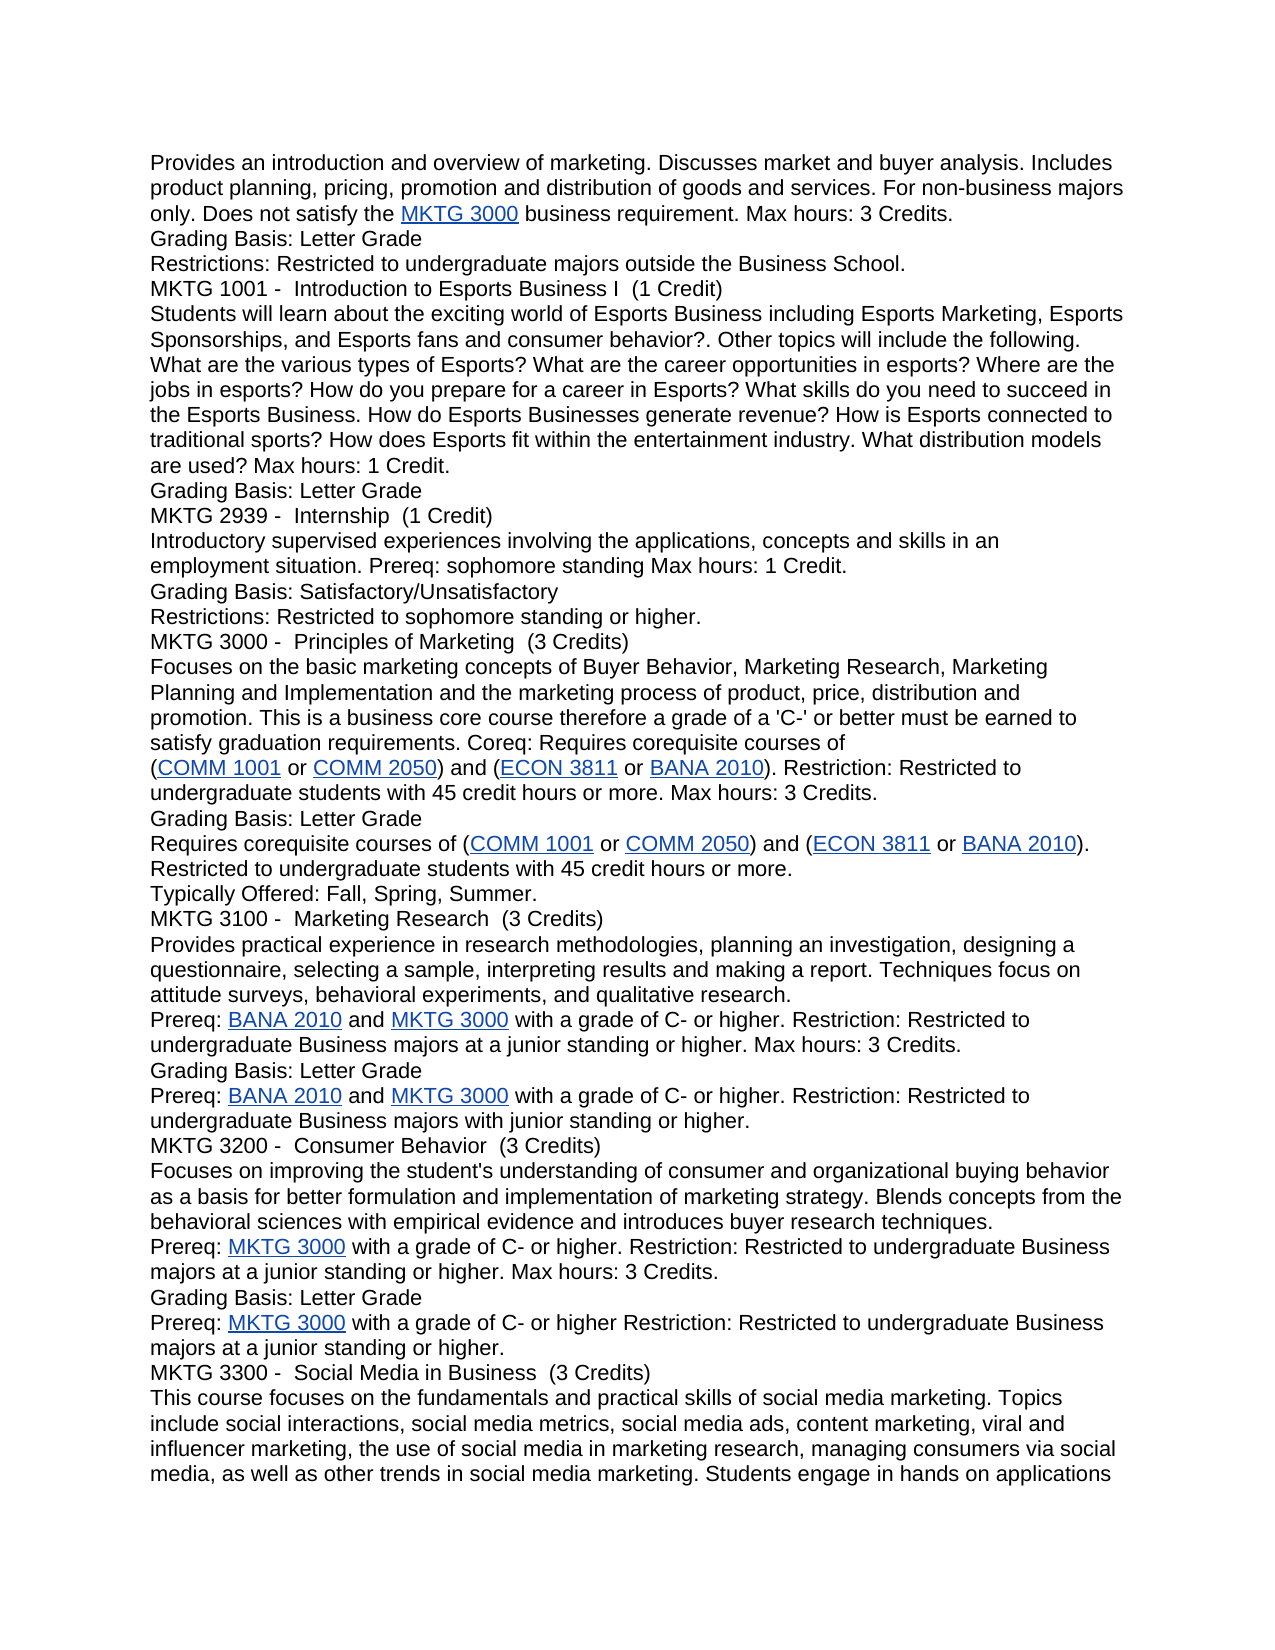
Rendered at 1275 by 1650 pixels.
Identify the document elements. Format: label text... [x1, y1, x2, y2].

text Students will learn about the exciting world of Esports Business including Esports Marketing, Esports Sponsorships, and Esports fans and consumer behavior?. Other topics will include the following. What are the various types of Esports? What are the career opportunities in esports? Where are the jobs in esports? How do you prepare for a career in Esports? What skills do you need to succeed in the Esports Business. How do Esports Businesses generate revenue? How is Esports connected to traditional sports? How does Esports fit within the entertainment industry. What distribution models are used? Max hours: 1 Credit. [150, 301, 1125, 478]
text Focuses on improving the student's understanding of consumer and organizational buying behavior as a basis for better formulation and implementation of marketing strategy. Blends concepts from the behavioral sciences with empirical evidence and introduces buyer research techniques. Prereq: MKTG 3000 with a grade of C- or higher. Restriction: Restricted to undergraduate Business majors at a junior standing or higher. Max hours: 3 Credits. [150, 1158, 1125, 1284]
text Grading Basis: Letter Grade [150, 1284, 1125, 1309]
text Prereq: BANA 2010 and MKTG 3000 with a grade of C- or higher. Restriction: Restricted to undergraduate Business majors with junior standing or higher. [150, 1083, 1125, 1133]
text Introductory supervised experiences involving the applications, concepts and skills in an employment situation. Prereq: sophomore standing Max hours: 1 Credit. [150, 528, 1125, 578]
text Grading Basis: Satisfactory/Unsatisfactory [150, 578, 1125, 604]
text Grading Basis: Letter Grade [150, 1057, 1125, 1083]
text Restrictions: Restricted to undergraduate majors outside the Business School. [150, 251, 1125, 276]
text Typically Offered: Fall, Spring, Summer. [150, 881, 1125, 906]
text Restrictions: Restricted to sophomore standing or higher. [150, 604, 1125, 629]
text Grading Basis: Letter Grade [150, 226, 1125, 251]
text Grading Basis: Letter Grade [150, 805, 1125, 831]
text Provides practical experience in research methodologies, planning an investigation, designing a questionnaire, selecting a sample, interpreting results and making a report. Techniques focus on attitude surveys, behavioral experiments, and qualitative research. Prereq: BANA 2010 and MKTG 3000 with a grade of C- or higher. Restriction: Restricted to undergraduate Business majors at a junior standing or higher. Max hours: 3 Credits. [150, 931, 1125, 1057]
text MKTG 3300 - Social Media in Business (3 Credits) [150, 1360, 1125, 1385]
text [150, 1385, 1125, 1486]
text MKTG 3000 - Principles of Marketing (3 Credits) [150, 629, 1125, 654]
text MKTG 3200 - Consumer Behavior (3 Credits) [150, 1133, 1125, 1158]
text MKTG 3100 - Marketing Research (3 Credits) [150, 906, 1125, 931]
text Grading Basis: Letter Grade [150, 478, 1125, 503]
text Provides an introduction and overview of marketing. Discusses market and buyer analysis. Includes product planning, pricing, promotion and distribution of goods and services. For non-business majors only. Does not satisfy the MKTG 3000 business requirement. Max hours: 3 Credits. [150, 150, 1125, 226]
text Requires corequisite courses of (COMM 1001 or COMM 2050) and (ECON 3811 or BANA 2010). Restricted to undergraduate students with 45 credit hours or more. [150, 831, 1125, 881]
text MKTG 1001 - Introduction to Esports Business I (1 Credit) [150, 276, 1125, 301]
text MKTG 2939 - Internship (1 Credit) [150, 503, 1125, 528]
text Prereq: MKTG 3000 with a grade of C- or higher Restriction: Restricted to undergraduate Business majors at a junior standing or higher. [150, 1309, 1125, 1360]
text Focuses on the basic marketing concepts of Buyer Behavior, Marketing Research, Marketing Planning and Implementation and the marketing process of product, price, distribution and promotion. This is a business core course therefore a grade of a 'C-' or better must be earned to satisfy graduation requirements. Coreq: Requires corequisite courses of (COMM 1001 or COMM 2050) and (ECON 3811 or BANA 2010). Restriction: Restricted to undergraduate students with 45 credit hours or more. Max hours: 3 Credits. [150, 654, 1125, 805]
